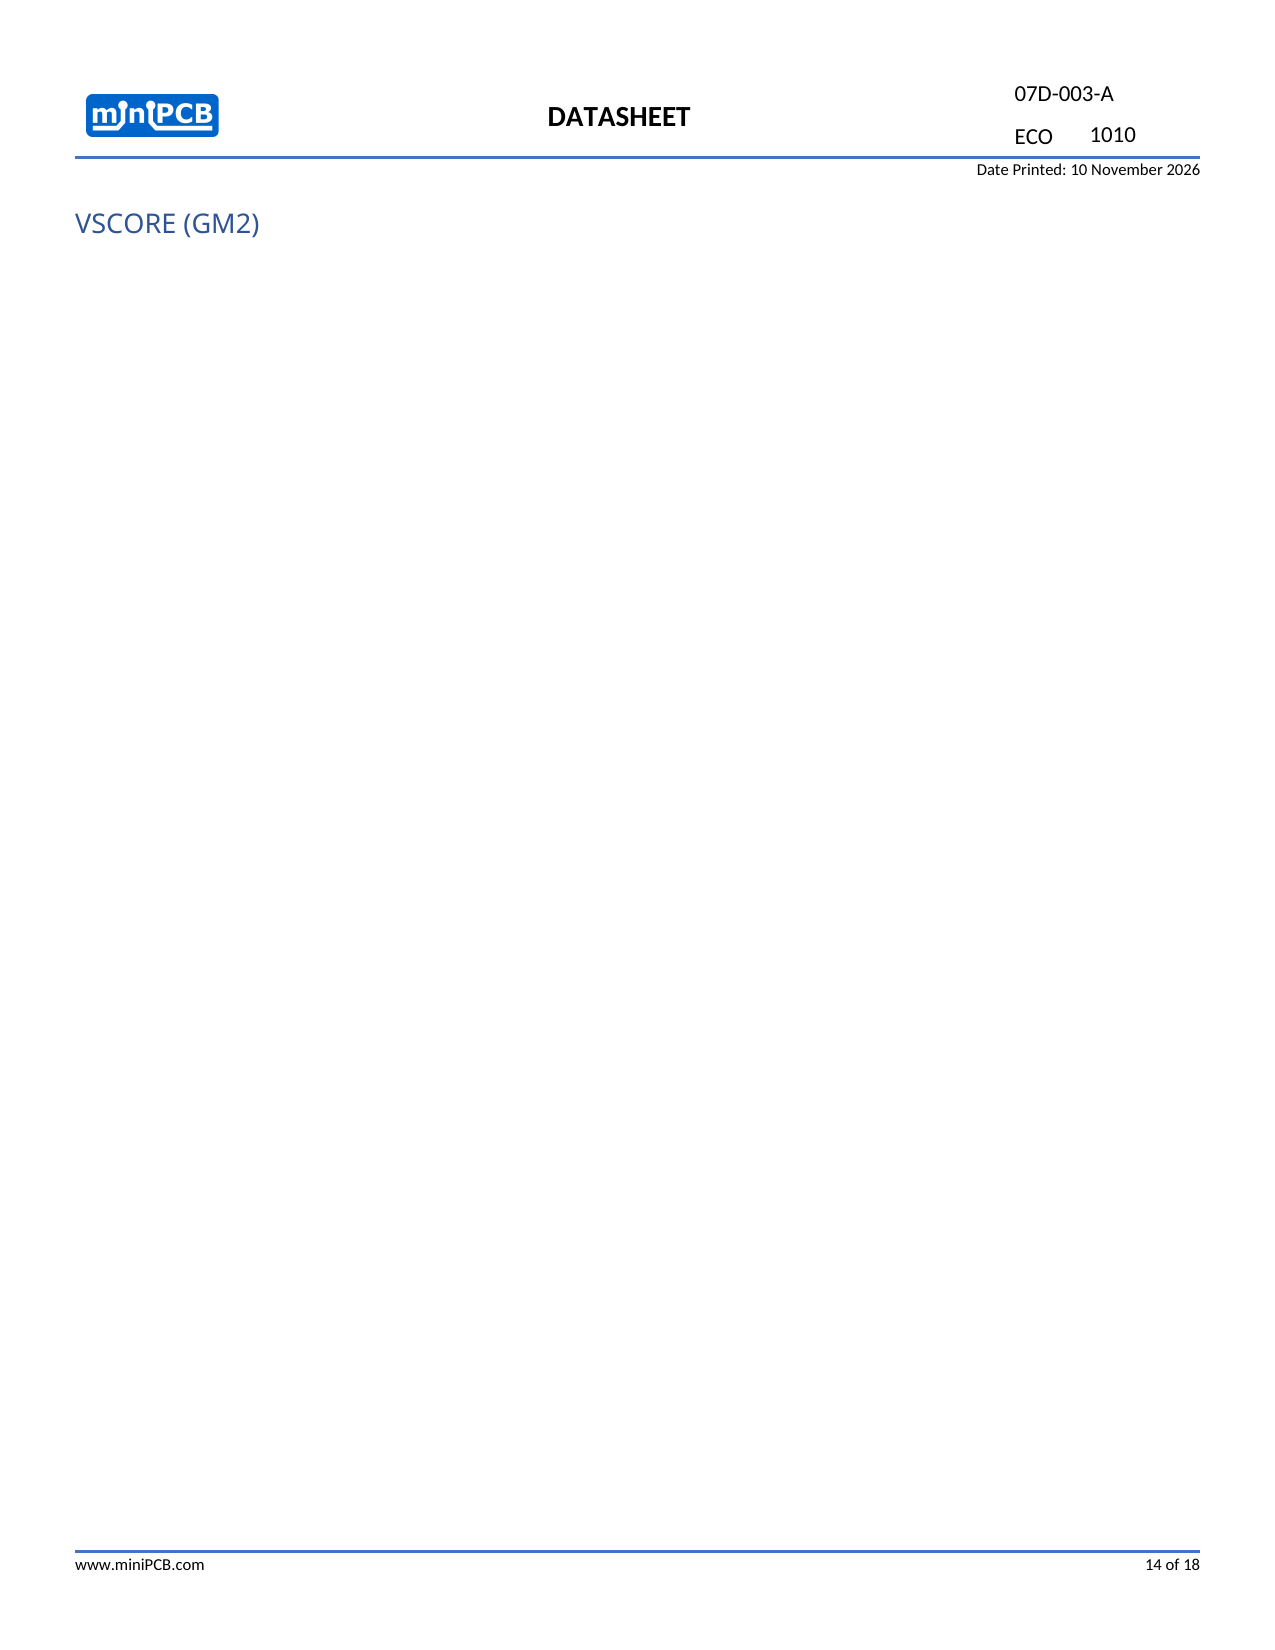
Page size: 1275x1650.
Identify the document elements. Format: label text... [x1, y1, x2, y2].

picture [86, 94, 219, 137]
subtitle VSCORE (GM2) [75, 204, 1200, 241]
